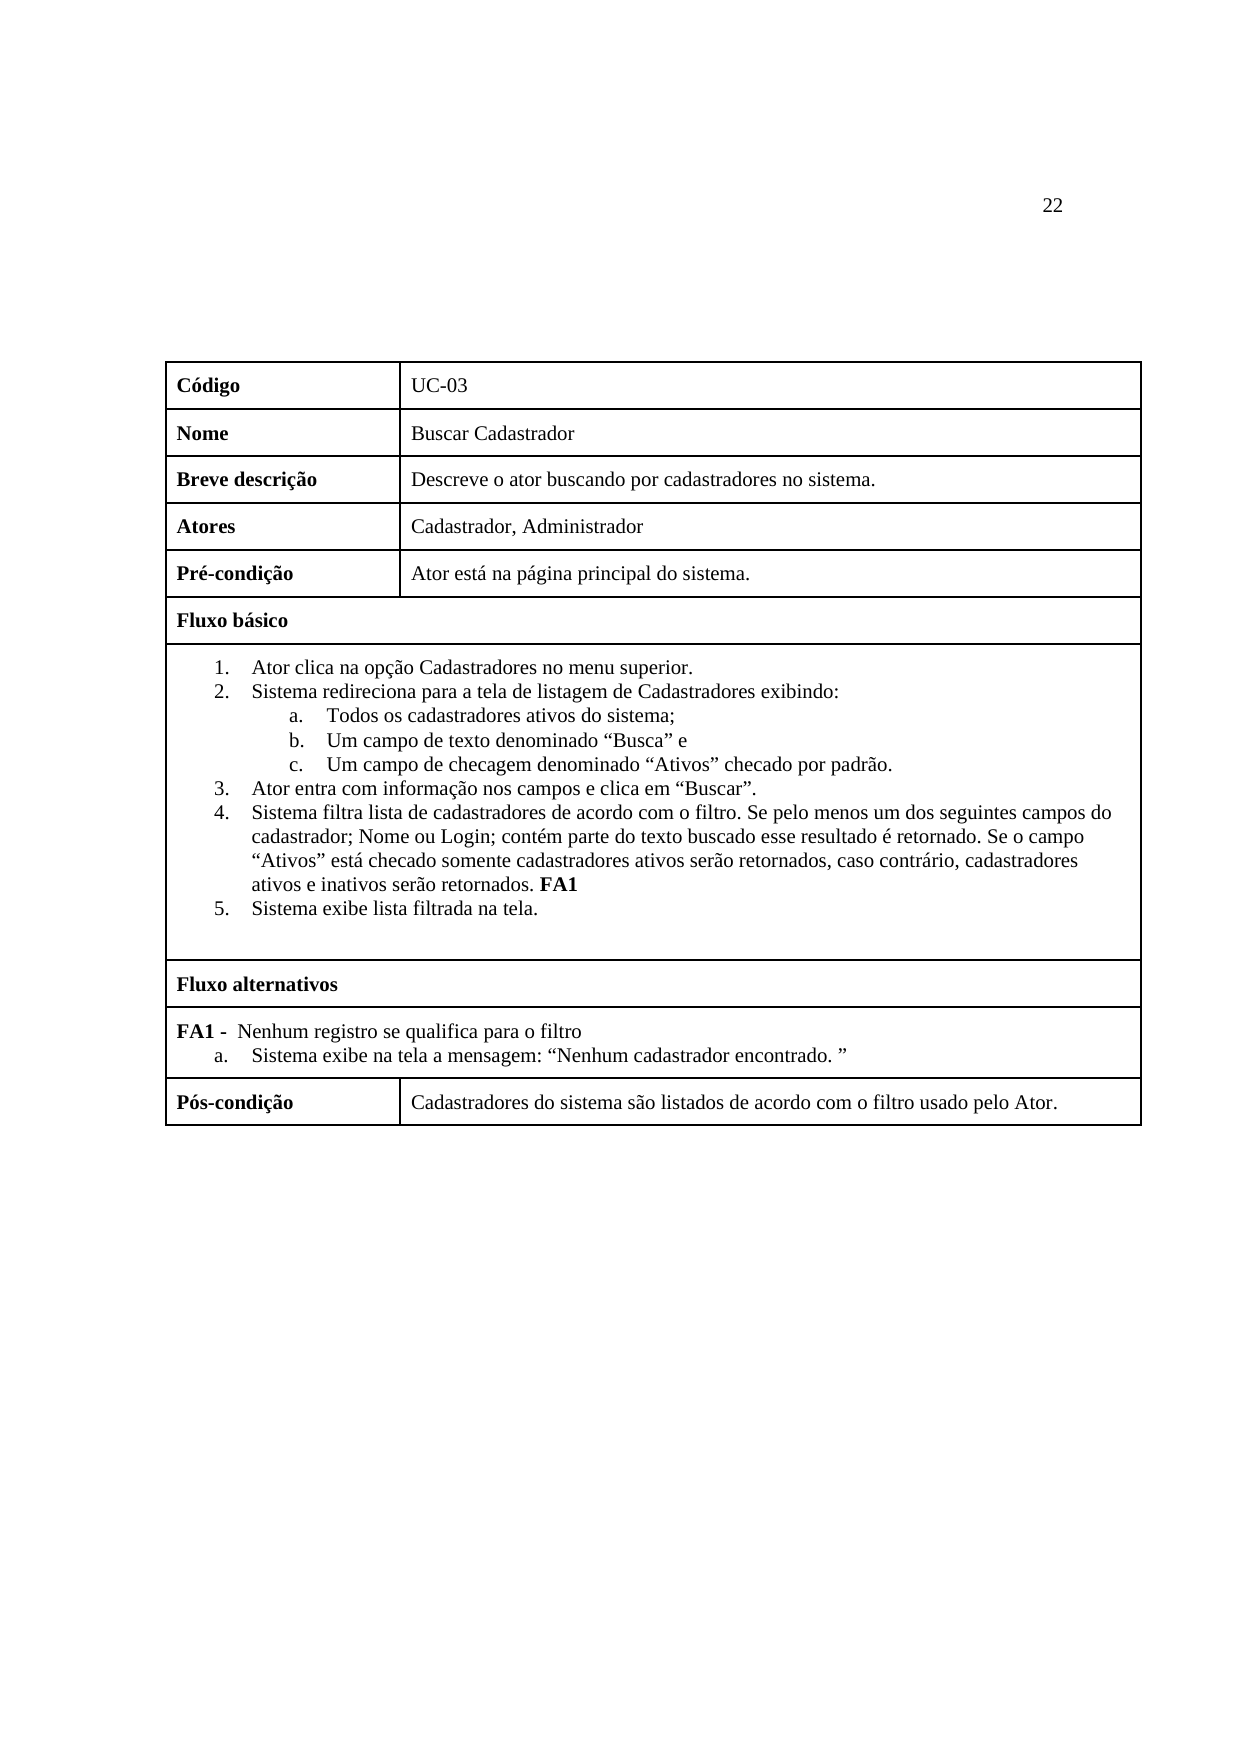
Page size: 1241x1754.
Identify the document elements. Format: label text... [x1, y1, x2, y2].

table_cell Ator está na página principal do sistema. [401, 551, 1140, 596]
table_cell Descreve o ator buscando por cadastradores no sistema. [401, 457, 1140, 502]
table_cell Fluxo alternativos [167, 961, 1140, 1006]
table_header Código [167, 363, 399, 408]
table_cell Cadastrador, Administrador [401, 504, 1140, 549]
table_header UC-03 [401, 363, 1140, 408]
table_cell Buscar Cadastrador [401, 410, 1140, 455]
table_cell Nome [167, 410, 399, 455]
table_cell Pré-condição [167, 551, 399, 596]
table_cell Ator clica na opção Cadastradores no menu superior. Sistema redireciona para a tela de listagem de Cadastradores exibindo: Todos os cadastradores ativos do sistema; Um campo de texto denominado “Busca” e Um campo de checagem denominado “Ativos” checado por padrão. Ator entra com informação nos campos e clica em “Buscar”. Sistema filtra lista de cadastradores de acordo com o filtro. Se pelo menos um dos seguintes campos do cadastrador; Nome ou Login; contém parte do texto buscado esse resultado é retornado. Se o campo “Ativos” está checado somente cadastradores ativos serão retornados, caso contrário, cadastradores ativos e inativos serão retornados. FA1 Sistema exibe lista filtrada na tela. [167, 645, 1140, 959]
table_cell Breve descrição [167, 457, 399, 502]
table_cell Cadastradores do sistema são listados de acordo com o filtro usado pelo Ator. [401, 1079, 1140, 1124]
table_cell Atores [167, 504, 399, 549]
table_cell Fluxo básico [167, 598, 1140, 643]
table_cell FA1 - Nenhum registro se qualifica para o filtro Sistema exibe na tela a mensagem: “Nenhum cadastrador encontrado. ” [167, 1008, 1140, 1077]
table_cell Pós-condição [167, 1079, 399, 1124]
